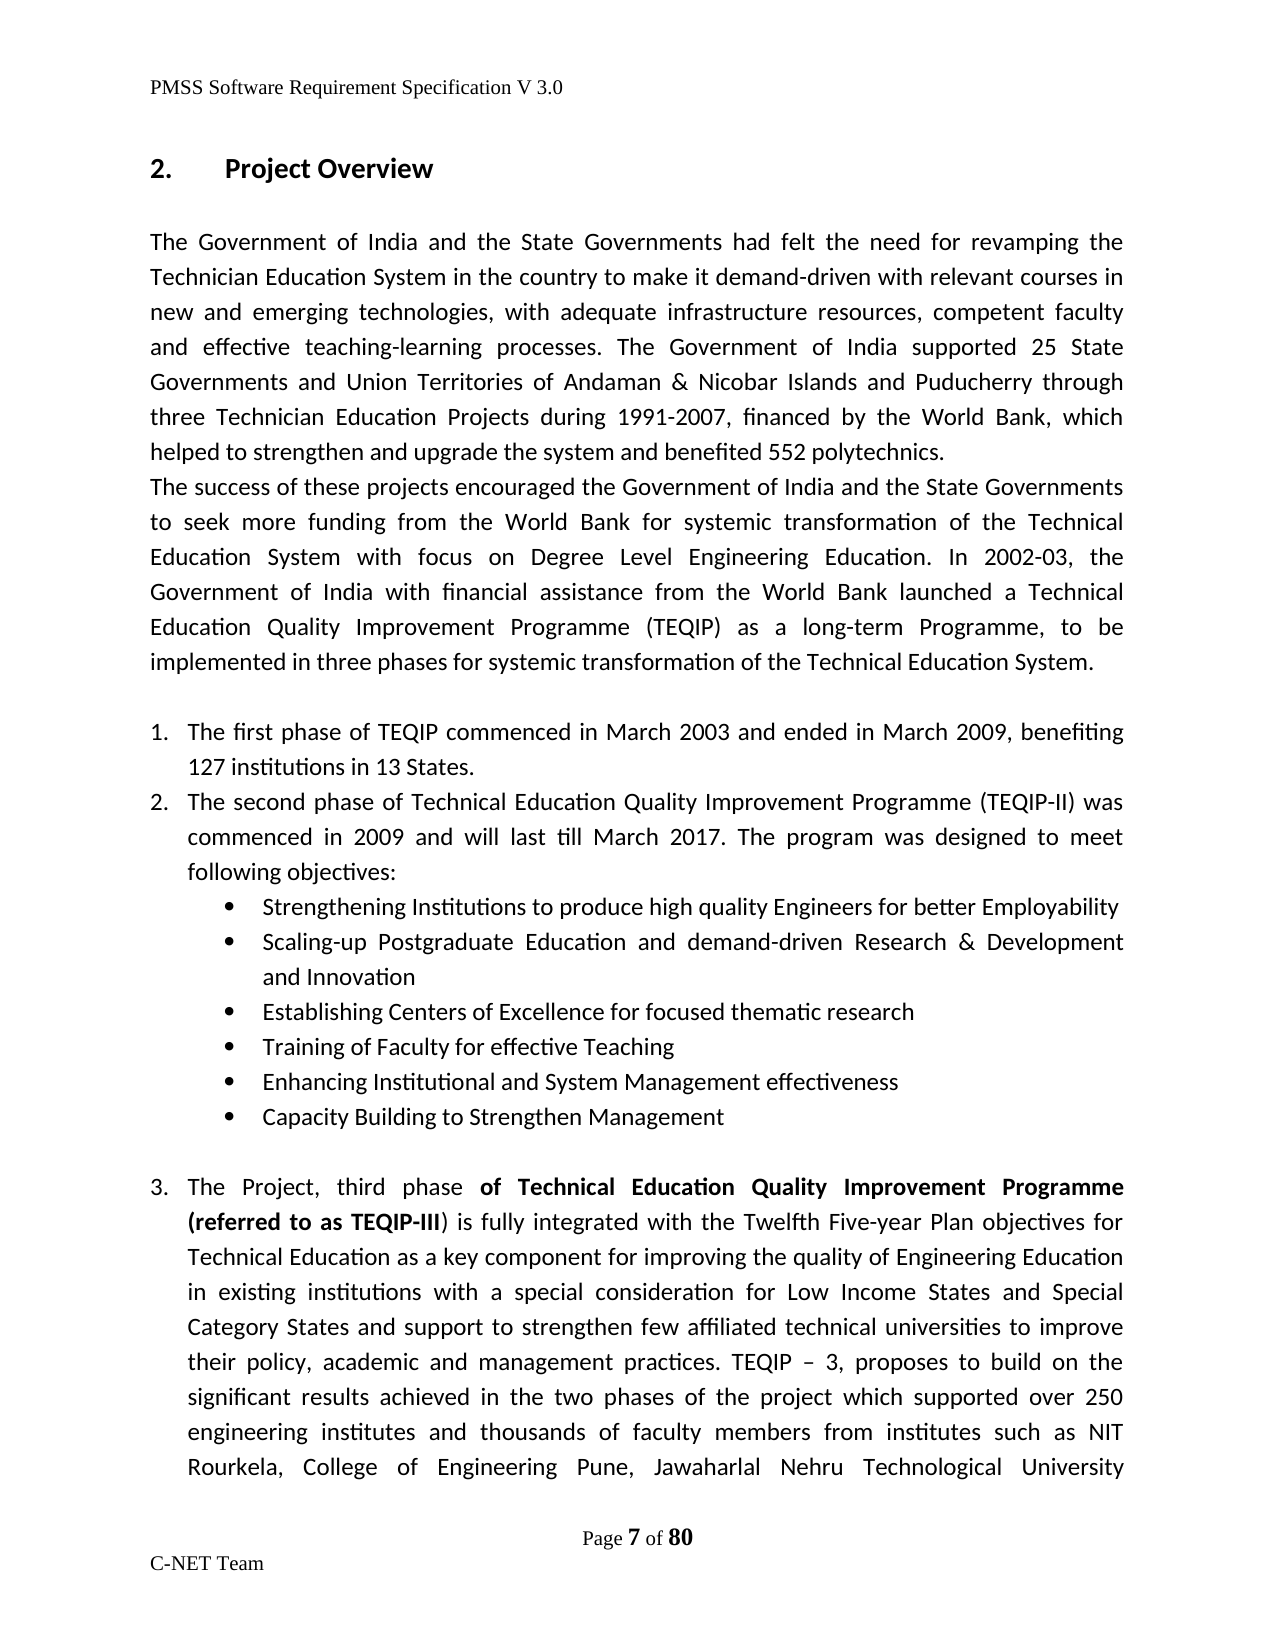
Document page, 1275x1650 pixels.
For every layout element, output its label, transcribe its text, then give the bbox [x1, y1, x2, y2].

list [150, 1171, 1125, 1482]
list Training of Faculty for effective Teaching [225, 1031, 1125, 1062]
list Enhancing Institutional and System Management effectiveness [225, 1066, 1125, 1097]
list Strengthening Institutions to produce high quality Engineers for better Employability [225, 891, 1125, 922]
text The success of these projects encouraged the Government of India and the State Governments to seek more funding from the World Bank for systemic transformation of the Technical Education System with focus on Degree Level Engineering Education. In 2002-03, the Government of India with financial assistance from the World Bank launched a Technical Education Quality Improvement Programme (TEQIP) as a long-term Programme, to be implemented in three phases for systemic transformation of the Technical Education System. [150, 471, 1125, 677]
text The Government of India and the State Governments had felt the need for revamping the Technician Education System in the country to make it demand-driven with relevant courses in new and emerging technologies, with adequate infrastructure resources, competent faculty and effective teaching-learning processes. The Government of India supported 25 State Governments and Union Territories of Andaman & Nicobar Islands and Puducherry through three Technician Education Projects during 1991-2007, financed by the World Bank, which helped to strengthen and upgrade the system and benefited 552 polytechnics. [150, 226, 1125, 467]
list The first phase of TEQIP commenced in March 2003 and ended in March 2009, benefiting 127 institutions in 13 States. [150, 716, 1125, 782]
subtitle Project Overview [150, 150, 1125, 186]
list The second phase of Technical Education Quality Improvement Programme (TEQIP-II) was commenced in 2009 and will last till March 2017. The program was designed to meet following objectives: [150, 786, 1125, 887]
list Scaling-up Postgraduate Education and demand-driven Research & Development and Innovation [225, 926, 1125, 992]
list Capacity Building to Strengthen Management [225, 1101, 1125, 1132]
list Establishing Centers of Excellence for focused thematic research [225, 996, 1125, 1027]
